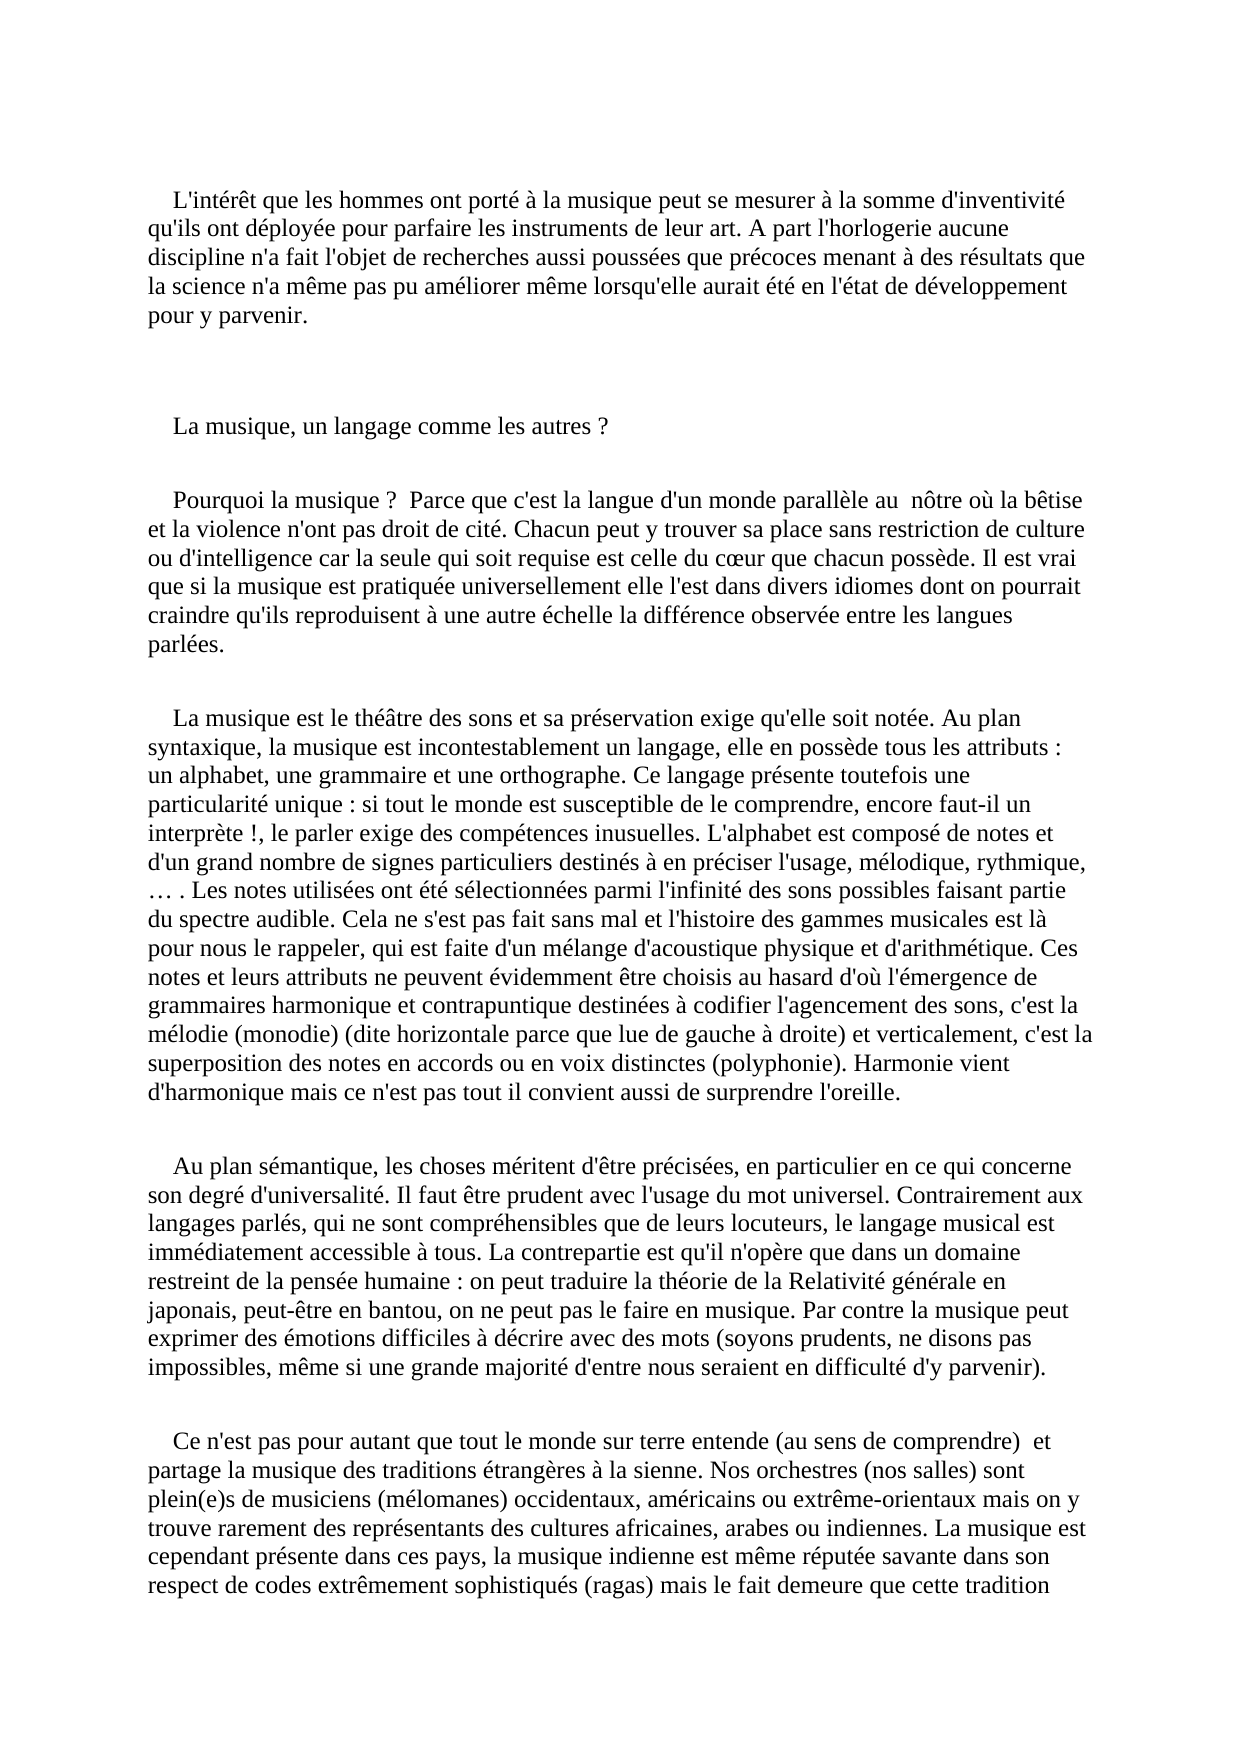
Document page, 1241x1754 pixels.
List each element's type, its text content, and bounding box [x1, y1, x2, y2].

text Pourquoi la musique ? Parce que c'est la langue d'un monde parallèle au nôtre où la bêtise et la violence n'ont pas droit de cité. Chacun peut y trouver sa place sans restriction de culture ou d'intelligence car la seule qui soit requise est celle du cœur que chacun possède. Il est vrai que si la musique est pratiquée universellement elle l'est dans divers idiomes dont on pourrait craindre qu'ils reproduisent à une autre échelle la différence observée entre les langues parlées. [148, 485, 1093, 658]
text L'intérêt que les hommes ont porté à la musique peut se mesurer à la somme d'inventivité qu'ils ont déployée pour parfaire les instruments de leur art. A part l'horlogerie aucune discipline n'a fait l'objet de recherches aussi poussées que précoces menant à des résultats que la science n'a même pas pu améliorer même lorsqu'elle aurait été en l'état de développement pour y parvenir. [148, 185, 1093, 328]
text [148, 1426, 1093, 1599]
text La musique est le théâtre des sons et sa préservation exige qu'elle soit notée. Au plan syntaxique, la musique est incontestablement un langage, elle en possède tous les attributs : un alphabet, une grammaire et une orthographe. Ce langage présente toutefois une particularité unique : si tout le monde est susceptible de le comprendre, encore faut-il un interprète !, le parler exige des compétences inusuelles. L'alphabet est composé de notes et d'un grand nombre de signes particuliers destinés à en préciser l'usage, mélodique, rythmique, … . Les notes utilisées ont été sélectionnées parmi l'infinité des sons possibles faisant partie du spectre audible. Cela ne s'est pas fait sans mal et l'histoire des gammes musicales est là pour nous le rappeler, qui est faite d'un mélange d'acoustique physique et d'arithmétique. Ces notes et leurs attributs ne peuvent évidemment être choisis au hasard d'où l'émergence de grammaires harmonique et contrapuntique destinées à codifier l'agencement des sons, c'est la mélodie (monodie) (dite horizontale parce que lue de gauche à droite) et verticalement, c'est la superposition des notes en accords ou en voix distinctes (polyphonie). Harmonie vient d'harmonique mais ce n'est pas tout il convient aussi de surprendre l'oreille. [148, 703, 1093, 1106]
text Au plan sémantique, les choses méritent d'être précisées, en particulier en ce qui concerne son degré d'universalité. Il faut être prudent avec l'usage du mot universel. Contrairement aux langages parlés, qui ne sont compréhensibles que de leurs locuteurs, le langage musical est immédiatement accessible à tous. La contrepartie est qu'il n'opère que dans un domaine restreint de la pensée humaine : on peut traduire la théorie de la Relativité générale en japonais, peut-être en bantou, on ne peut pas le faire en musique. Par contre la musique peut exprimer des émotions difficiles à décrire avec des mots (soyons prudents, ne disons pas impossibles, même si une grande majorité d'entre nous seraient en difficulté d'y parvenir). [148, 1151, 1093, 1381]
text La musique, un langage comme les autres ? [148, 411, 1093, 440]
